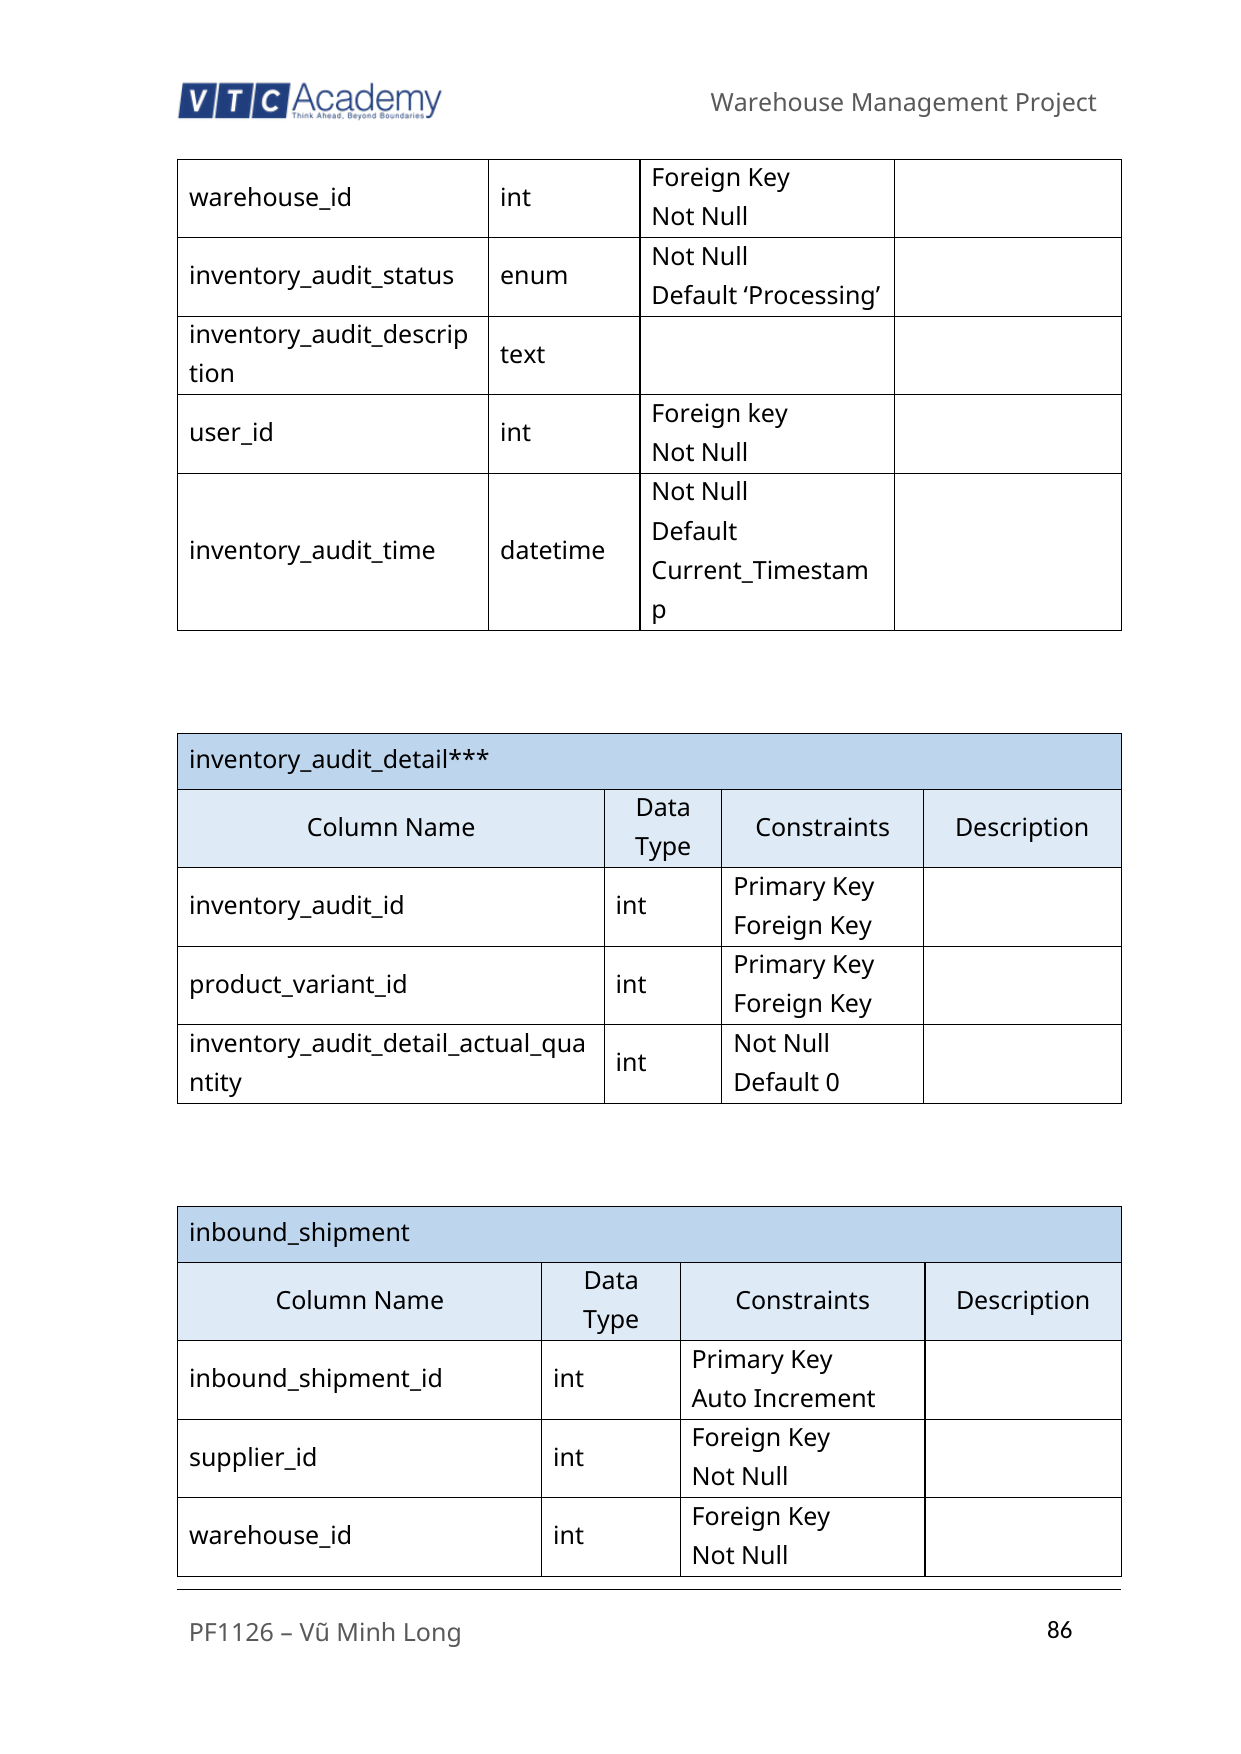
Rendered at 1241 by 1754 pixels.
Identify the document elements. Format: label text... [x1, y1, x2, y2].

table_header inventory_audit_detail*** [178, 734, 1121, 789]
table_cell Description [926, 1263, 1121, 1340]
table_cell Primary Key Foreign Key [722, 868, 923, 946]
table_cell int [489, 395, 639, 473]
table_cell Description [924, 790, 1121, 867]
table_cell int [542, 1420, 680, 1497]
table_cell int [489, 160, 639, 237]
table_cell inbound_shipment_id [178, 1341, 541, 1419]
table_cell [926, 1420, 1121, 1497]
table_cell warehouse_id [178, 160, 488, 237]
table_cell inventory_audit_time [178, 474, 488, 630]
table_cell text [489, 317, 639, 394]
table_cell Not Null Default 0 [722, 1025, 923, 1103]
table_cell [924, 1025, 1121, 1103]
table_cell Constraints [722, 790, 923, 867]
table_cell warehouse_id [178, 1498, 541, 1576]
table_cell [924, 868, 1121, 946]
table_cell Not Null Default ‘Processing’ [641, 238, 894, 316]
table_cell [895, 160, 1121, 237]
table_cell inventory_audit_description [178, 317, 488, 394]
table_cell inventory_audit_detail_actual_quantity [178, 1025, 604, 1103]
table_cell Constraints [681, 1263, 924, 1340]
table_cell Not Null Default Current_Timestamp [641, 474, 894, 630]
table_cell Data Type [605, 790, 721, 867]
table_cell Column Name [178, 790, 604, 867]
table_cell [641, 317, 894, 394]
table_cell [895, 474, 1121, 630]
table_cell int [605, 868, 721, 946]
table_cell inventory_audit_id [178, 868, 604, 946]
table_cell Data Type [542, 1263, 680, 1340]
table_cell datetime [489, 474, 639, 630]
table_cell user_id [178, 395, 488, 473]
table_cell [926, 1341, 1121, 1419]
table_cell Foreign Key Not Null [641, 160, 894, 237]
table_cell [895, 317, 1121, 394]
table_cell Primary Key Foreign Key [722, 947, 923, 1024]
table_cell Primary Key Auto Increment [681, 1341, 924, 1419]
table_cell inventory_audit_status [178, 238, 488, 316]
table_cell product_variant_id [178, 947, 604, 1024]
table_header inbound_shipment [178, 1207, 1121, 1262]
table_cell enum [489, 238, 639, 316]
table_cell supplier_id [178, 1420, 541, 1497]
table_cell int [605, 947, 721, 1024]
table_cell int [542, 1498, 680, 1576]
table_cell Foreign Key Not Null [681, 1498, 924, 1576]
table_cell Foreign key Not Null [641, 395, 894, 473]
picture [169, 75, 451, 128]
table_cell Column Name [178, 1263, 541, 1340]
table_cell [924, 947, 1121, 1024]
table_cell [926, 1498, 1121, 1576]
table_cell [895, 395, 1121, 473]
table_cell int [605, 1025, 721, 1103]
table_cell int [542, 1341, 680, 1419]
table_cell Foreign Key Not Null [681, 1420, 924, 1497]
table_cell [895, 238, 1121, 316]
